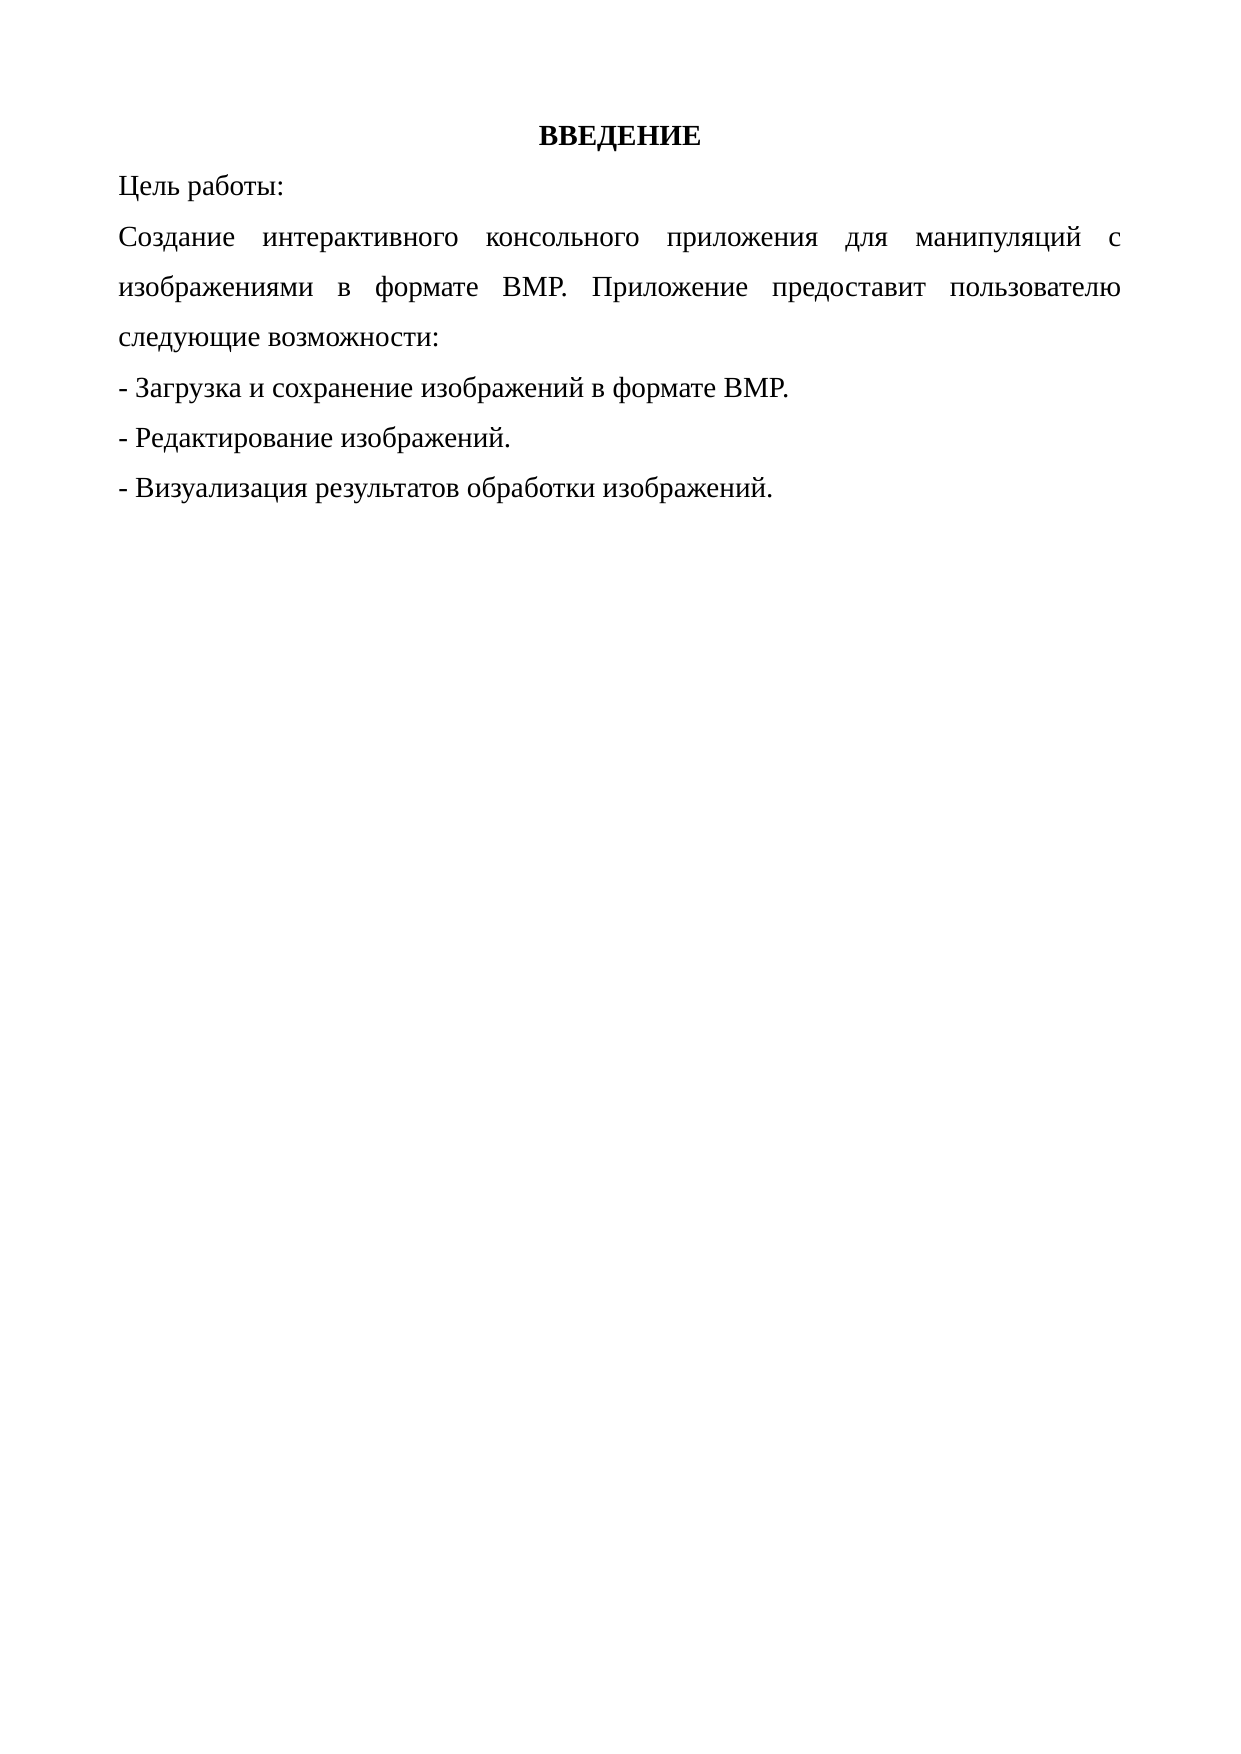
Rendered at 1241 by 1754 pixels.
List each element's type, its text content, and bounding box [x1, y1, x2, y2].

text Цель работы: [118, 168, 1122, 202]
text - Загрузка и сохранение изображений в формате BMP. [118, 370, 1122, 403]
text - Визуализация результатов обработки изображений. [118, 470, 1122, 504]
text Создание интерактивного консольного приложения для манипуляций с изображениями в формате BMP. Приложение предоставит пользователю следующие возможности: [118, 219, 1122, 353]
text ВВЕДЕНИЕ [118, 118, 1122, 152]
text - Редактирование изображений. [118, 420, 1122, 453]
